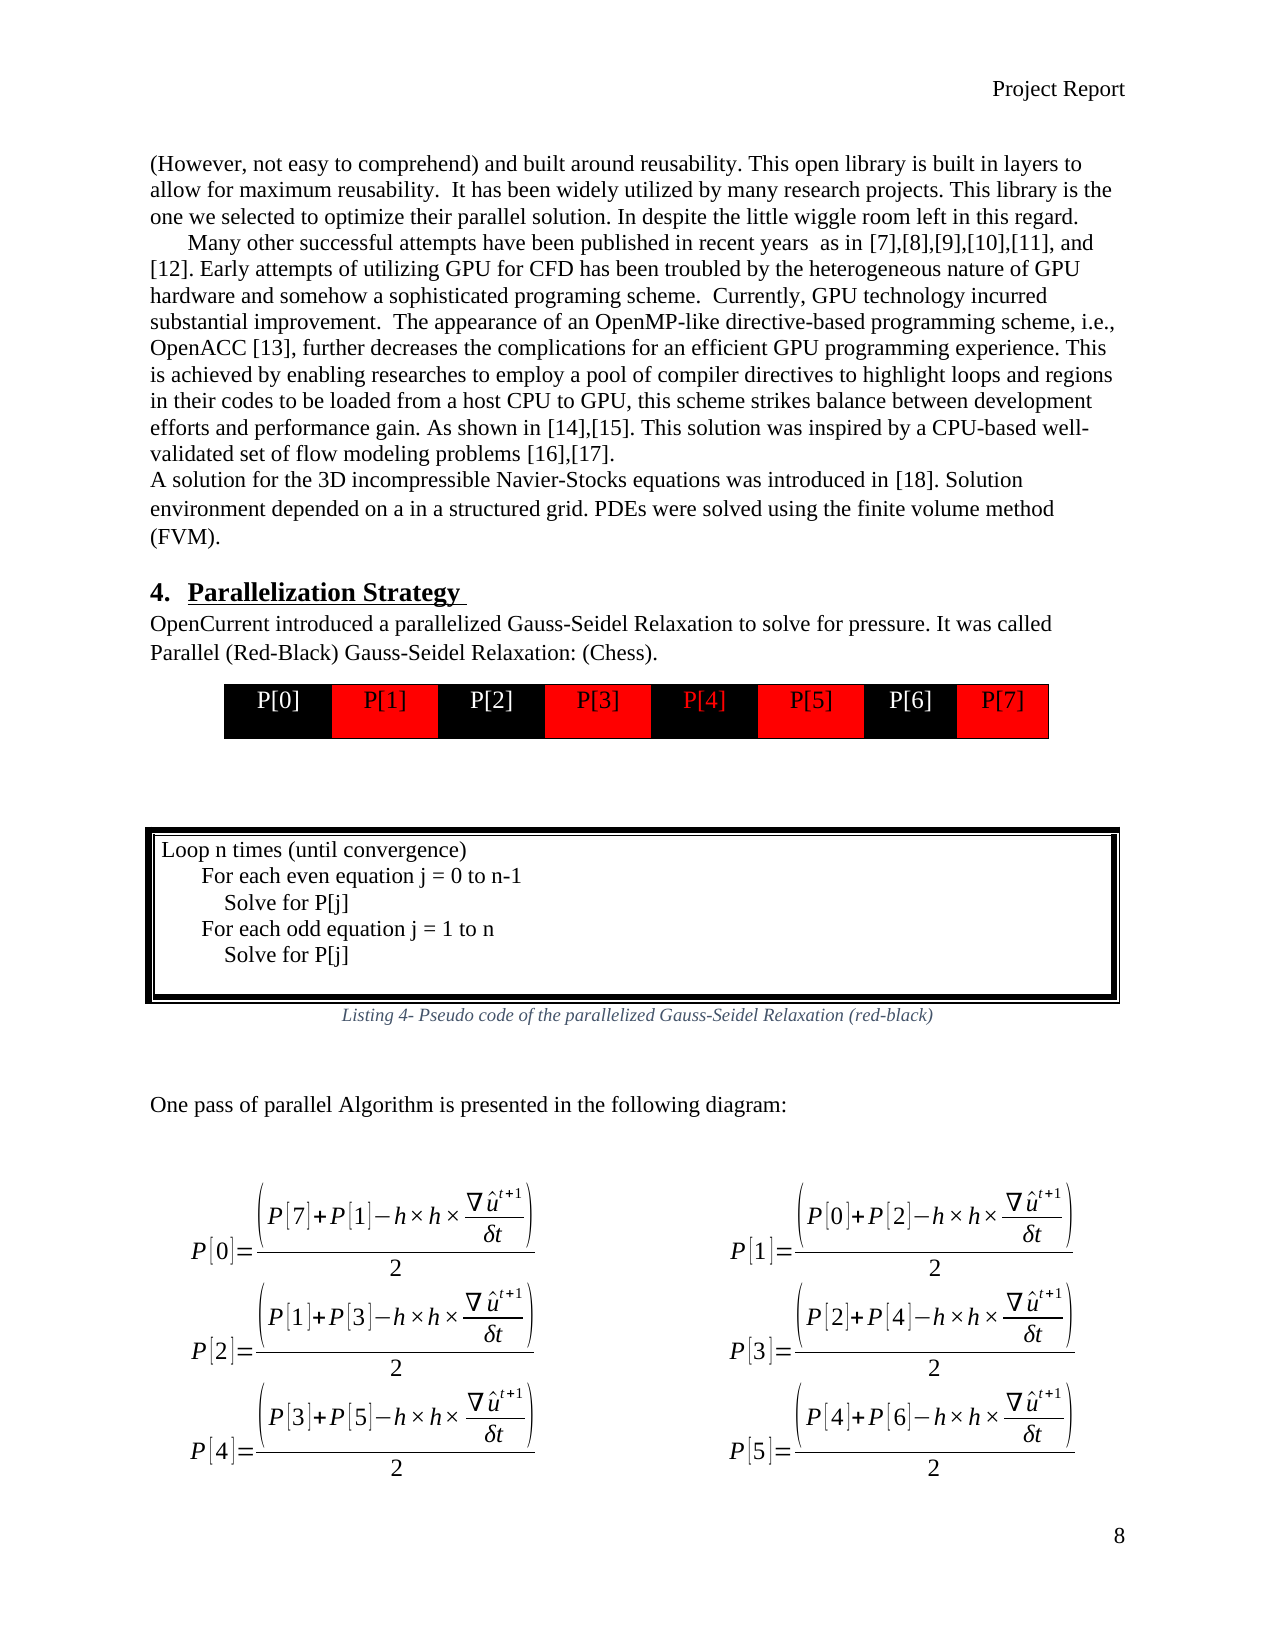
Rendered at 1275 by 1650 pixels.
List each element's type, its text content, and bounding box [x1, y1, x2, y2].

table_header Loop n times (until convergence) For each even equation j = 0 to n-1 Solve for P[j] For each odd equation j = 1 to n Solve for P[j] [155, 836, 1111, 994]
table_header P[6] [865, 685, 956, 738]
table_header [639, 1181, 1164, 1482]
table_header P[4] [652, 685, 757, 738]
table_header P[5] [758, 685, 864, 738]
table_header P[3] [545, 685, 651, 738]
subtitle Parallelization Strategy [150, 577, 1125, 608]
table_header P[7] [957, 685, 1048, 738]
text One pass of parallel Algorithm is presented in the following diagram: [150, 1091, 1125, 1117]
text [150, 150, 1125, 229]
table_header P[0] [226, 685, 331, 738]
table_header P[2] [439, 685, 544, 738]
text Many other successful attempts have been published in recent years as in [7],[8],[9],[10],[11], and [12]. Early attempts of utilizing GPU for CFD has been troubled by the heterogeneous nature of GPU hardware and somehow a sophisticated programing scheme. Currently, GPU technology incurred substantial improvement. The appearance of an OpenMP-like directive-based programming scheme, i.e., OpenACC [13], further decreases the complications for an efficient GPU programming experience. This is achieved by enabling researches to employ a pool of compiler directives to highlight loops and regions in their codes to be loaded from a host CPU to GPU, this scheme strikes balance between development efforts and performance gain. As shown in [14],[15]. This solution was inspired by a CPU-based well-validated set of flow modeling problems [16],[17]. [150, 229, 1125, 466]
table_header P[1] [332, 685, 438, 738]
text OpenCurrent introduced a parallelized Gauss-Seidel Relaxation to solve for pressure. It was called Parallel (Red-Black) Gauss-Seidel Relaxation: (Chess). [150, 610, 1125, 665]
text A solution for the 3D incompressible Navier-Stocks equations was introduced in [18]. Solution environment depended on a in a structured grid. PDEs were solved using the finite volume method (FVM). [150, 466, 1125, 549]
table_header [86, 1181, 639, 1482]
